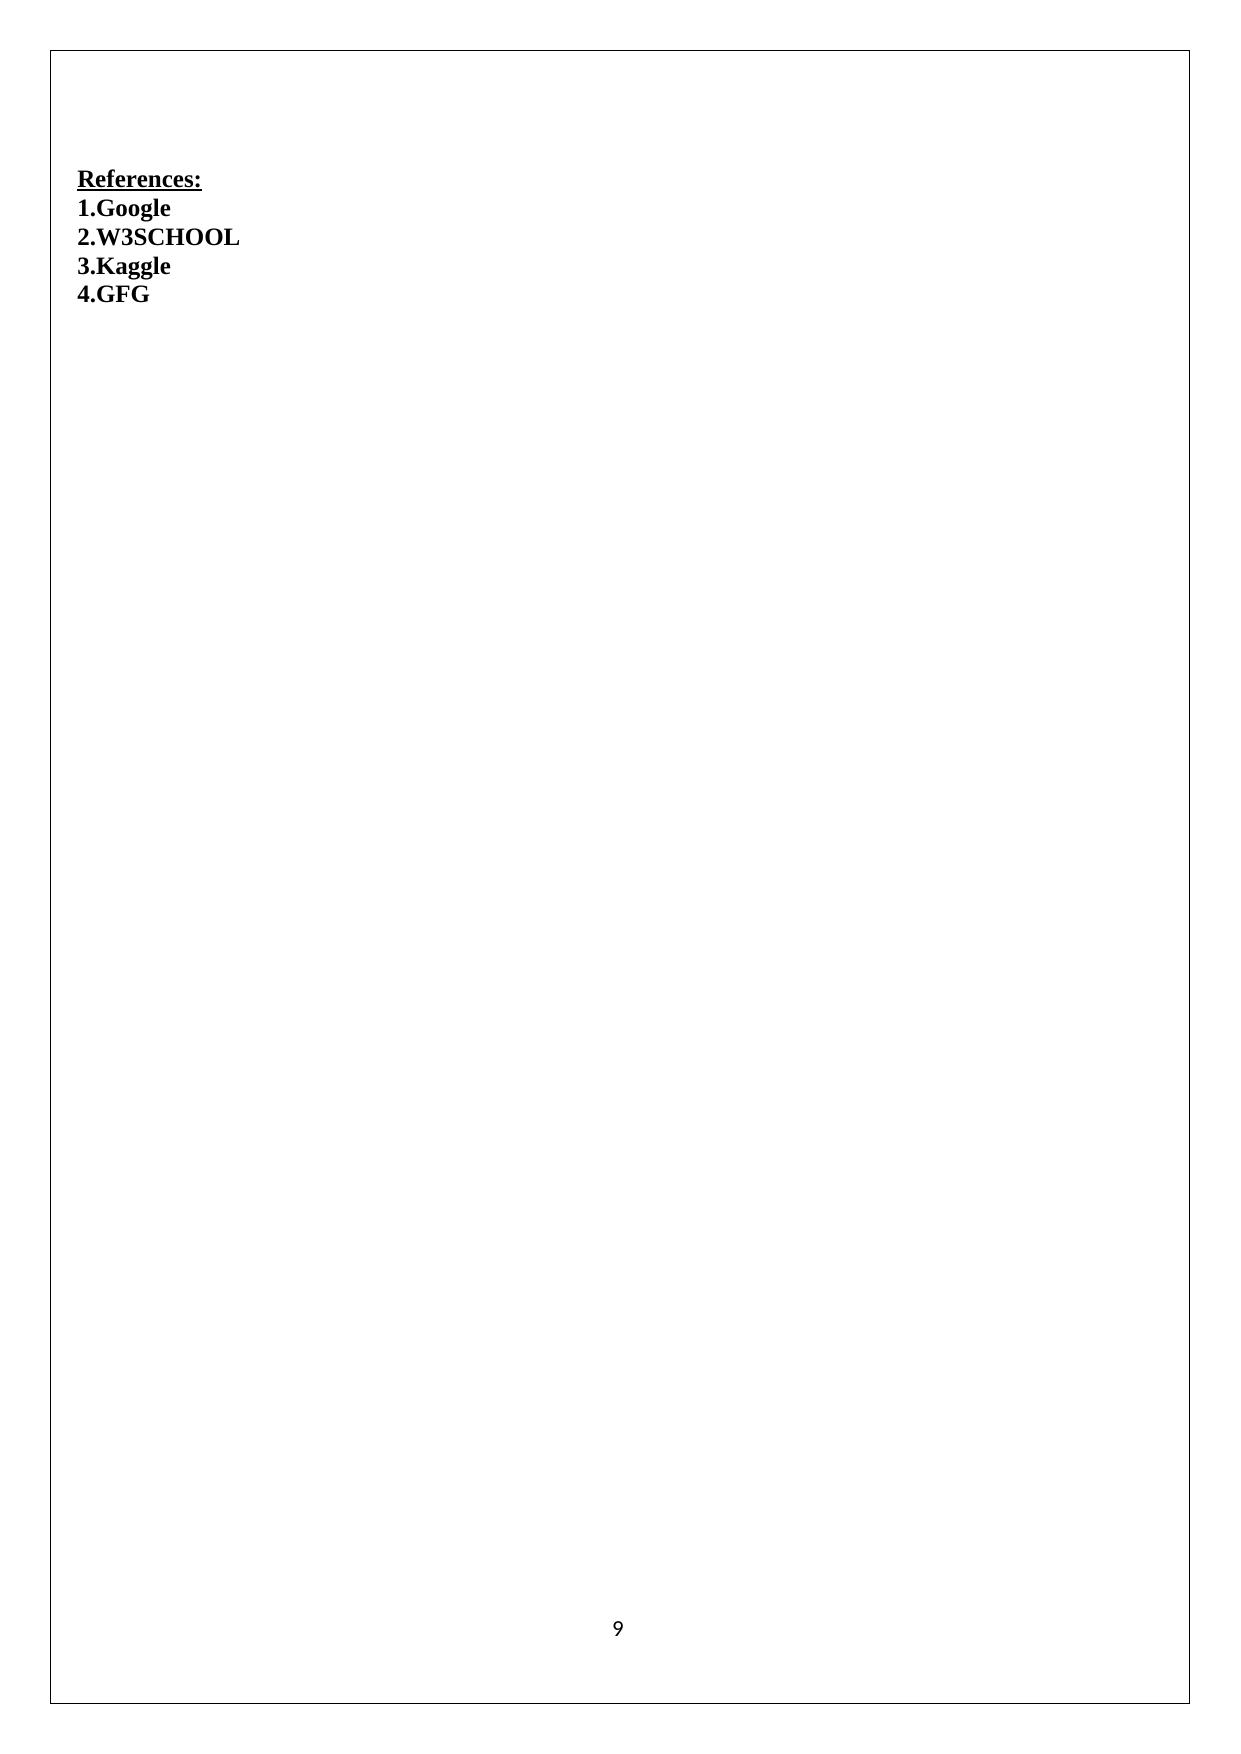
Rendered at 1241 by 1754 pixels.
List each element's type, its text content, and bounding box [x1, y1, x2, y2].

text 1.Google [77, 193, 1165, 222]
text References: [77, 164, 1165, 193]
text 3.Kaggle [77, 251, 1165, 279]
text 4.GFG [77, 279, 1165, 308]
text 2.W3SCHOOL [77, 222, 1165, 251]
